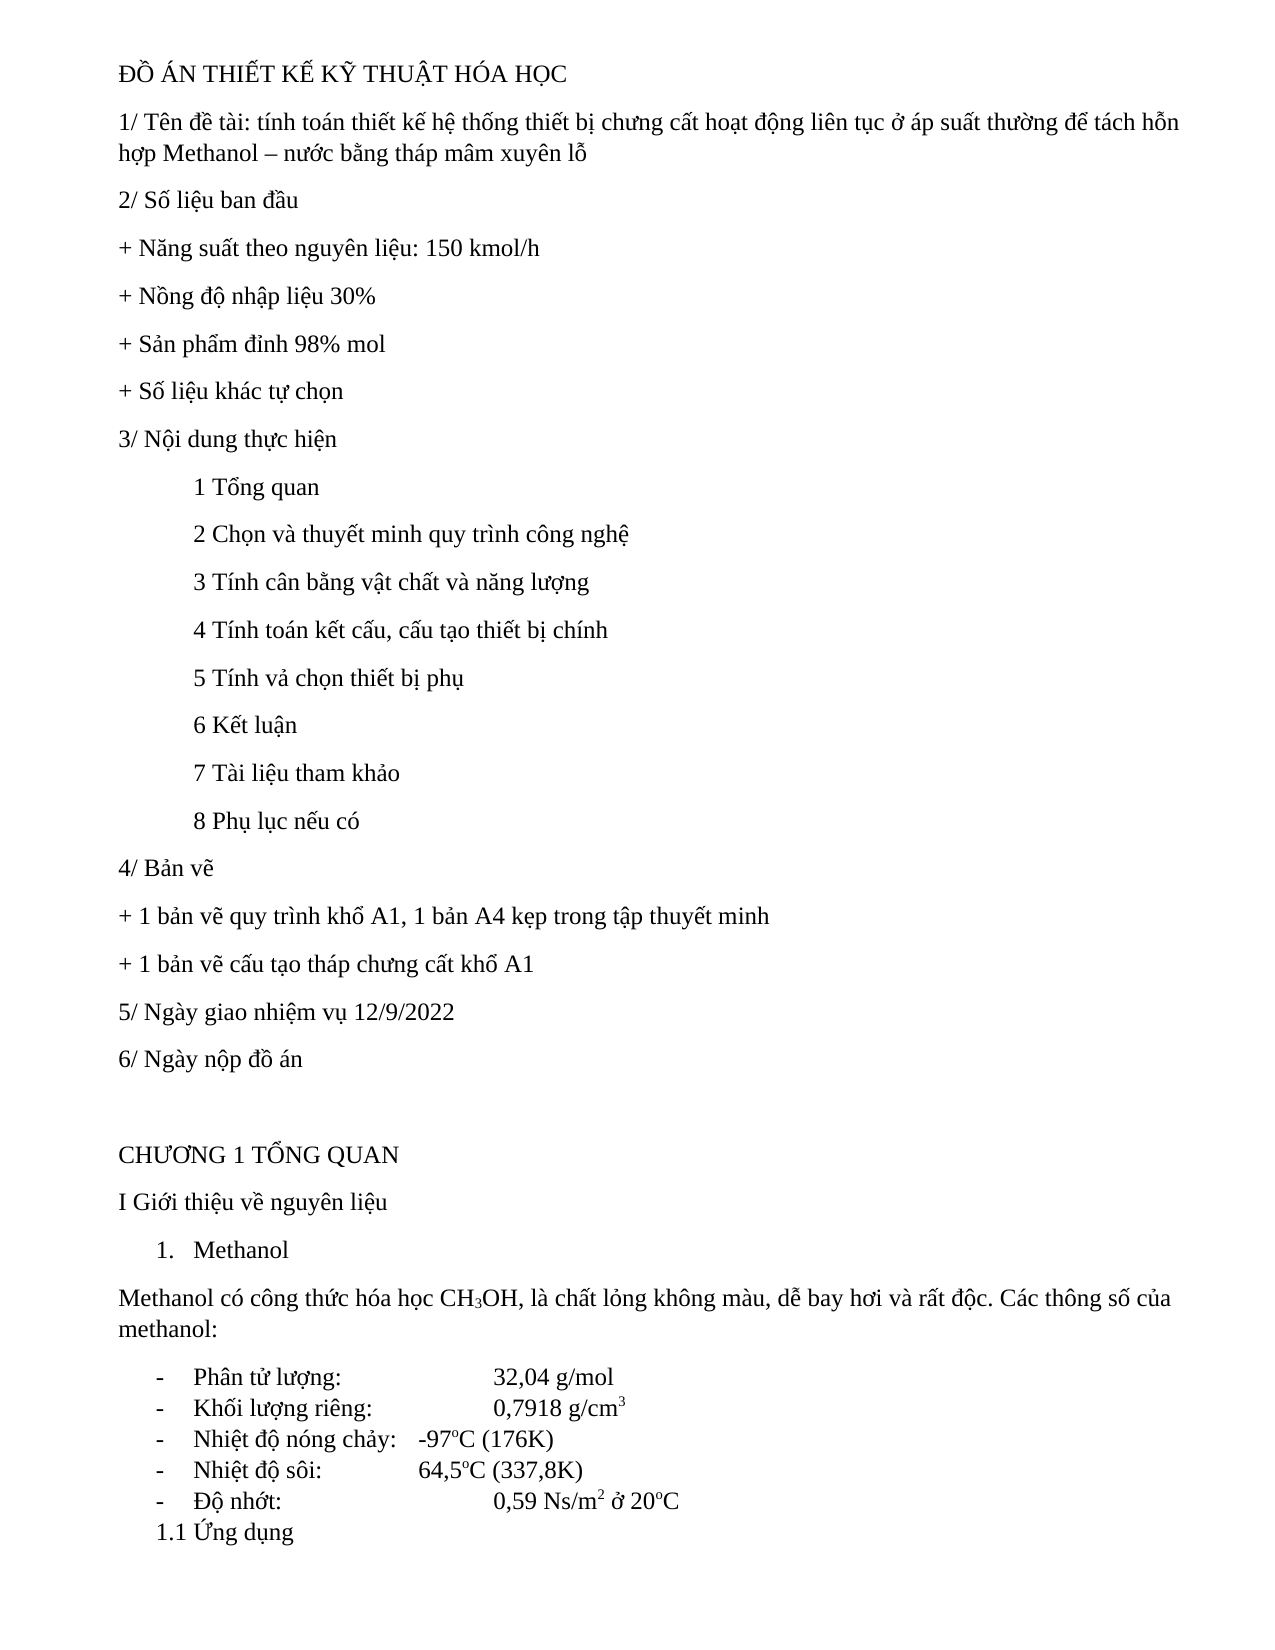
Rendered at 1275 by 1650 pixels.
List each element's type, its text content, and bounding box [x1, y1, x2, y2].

text 3 Tính cân bằng vật chất và năng lượng [118, 567, 1216, 596]
text 6/ Ngày nộp đồ án [118, 1044, 1216, 1073]
list Methanol [156, 1235, 1216, 1264]
list Khối lượng riêng: 0,7918 g/cm3 [156, 1393, 1216, 1421]
text 5/ Ngày giao nhiệm vụ 12/9/2022 [118, 997, 1216, 1025]
text 7 Tài liệu tham khảo [118, 758, 1216, 787]
text 4/ Bản vẽ [118, 853, 1216, 882]
text 1 Tổng quan [118, 472, 1216, 501]
text + Số liệu khác tự chọn [118, 376, 1216, 405]
text 8 Phụ lục nếu có [118, 806, 1216, 834]
text + Nồng độ nhập liệu 30% [118, 281, 1216, 310]
list Phân tử lượng: 32,04 g/mol [156, 1362, 1216, 1390]
text 1/ Tên đề tài: tính toán thiết kế hệ thống thiết bị chưng cất hoạt động liên tục ở áp suất thường để tách hỗn hợp Methanol – nước bằng tháp mâm xuyên lỗ [118, 107, 1216, 167]
text Methanol có công thức hóa học CH3OH, là chất lỏng không màu, dễ bay hơi và rất độc. Các thông số của methanol: [118, 1283, 1216, 1343]
text 6 Kết luận [118, 710, 1216, 739]
text I Giới thiệu về nguyên liệu [118, 1187, 1216, 1216]
list Nhiệt độ nóng chảy: -97oC (176K) [156, 1424, 1216, 1452]
text 2/ Số liệu ban đầu [118, 186, 1216, 214]
text 5 Tính vả chọn thiết bị phụ [118, 663, 1216, 691]
text 4 Tính toán kết cấu, cấu tạo thiết bị chính [118, 615, 1216, 644]
list Ứng dụng [156, 1517, 1216, 1546]
text + Sản phẩm đỉnh 98% mol [118, 329, 1216, 357]
text 3/ Nội dung thực hiện [118, 424, 1216, 453]
text ĐỒ ÁN THIẾT KẾ KỸ THUẬT HÓA HỌC [118, 59, 1216, 88]
list Nhiệt độ sôi: 64,5oC (337,8K) [156, 1455, 1216, 1483]
text CHƯƠNG 1 TỔNG QUAN [118, 1140, 1216, 1168]
list Độ nhớt: 0,59 Ns/m2 ở 20oC [156, 1486, 1216, 1514]
text 2 Chọn và thuyết minh quy trình công nghệ [118, 519, 1216, 548]
text + 1 bản vẽ cấu tạo tháp chưng cất khổ A1 [118, 949, 1216, 978]
text + Năng suất theo nguyên liệu: 150 kmol/h [118, 233, 1216, 262]
text + 1 bản vẽ quy trình khổ A1, 1 bản A4 kẹp trong tập thuyết minh [118, 901, 1216, 930]
